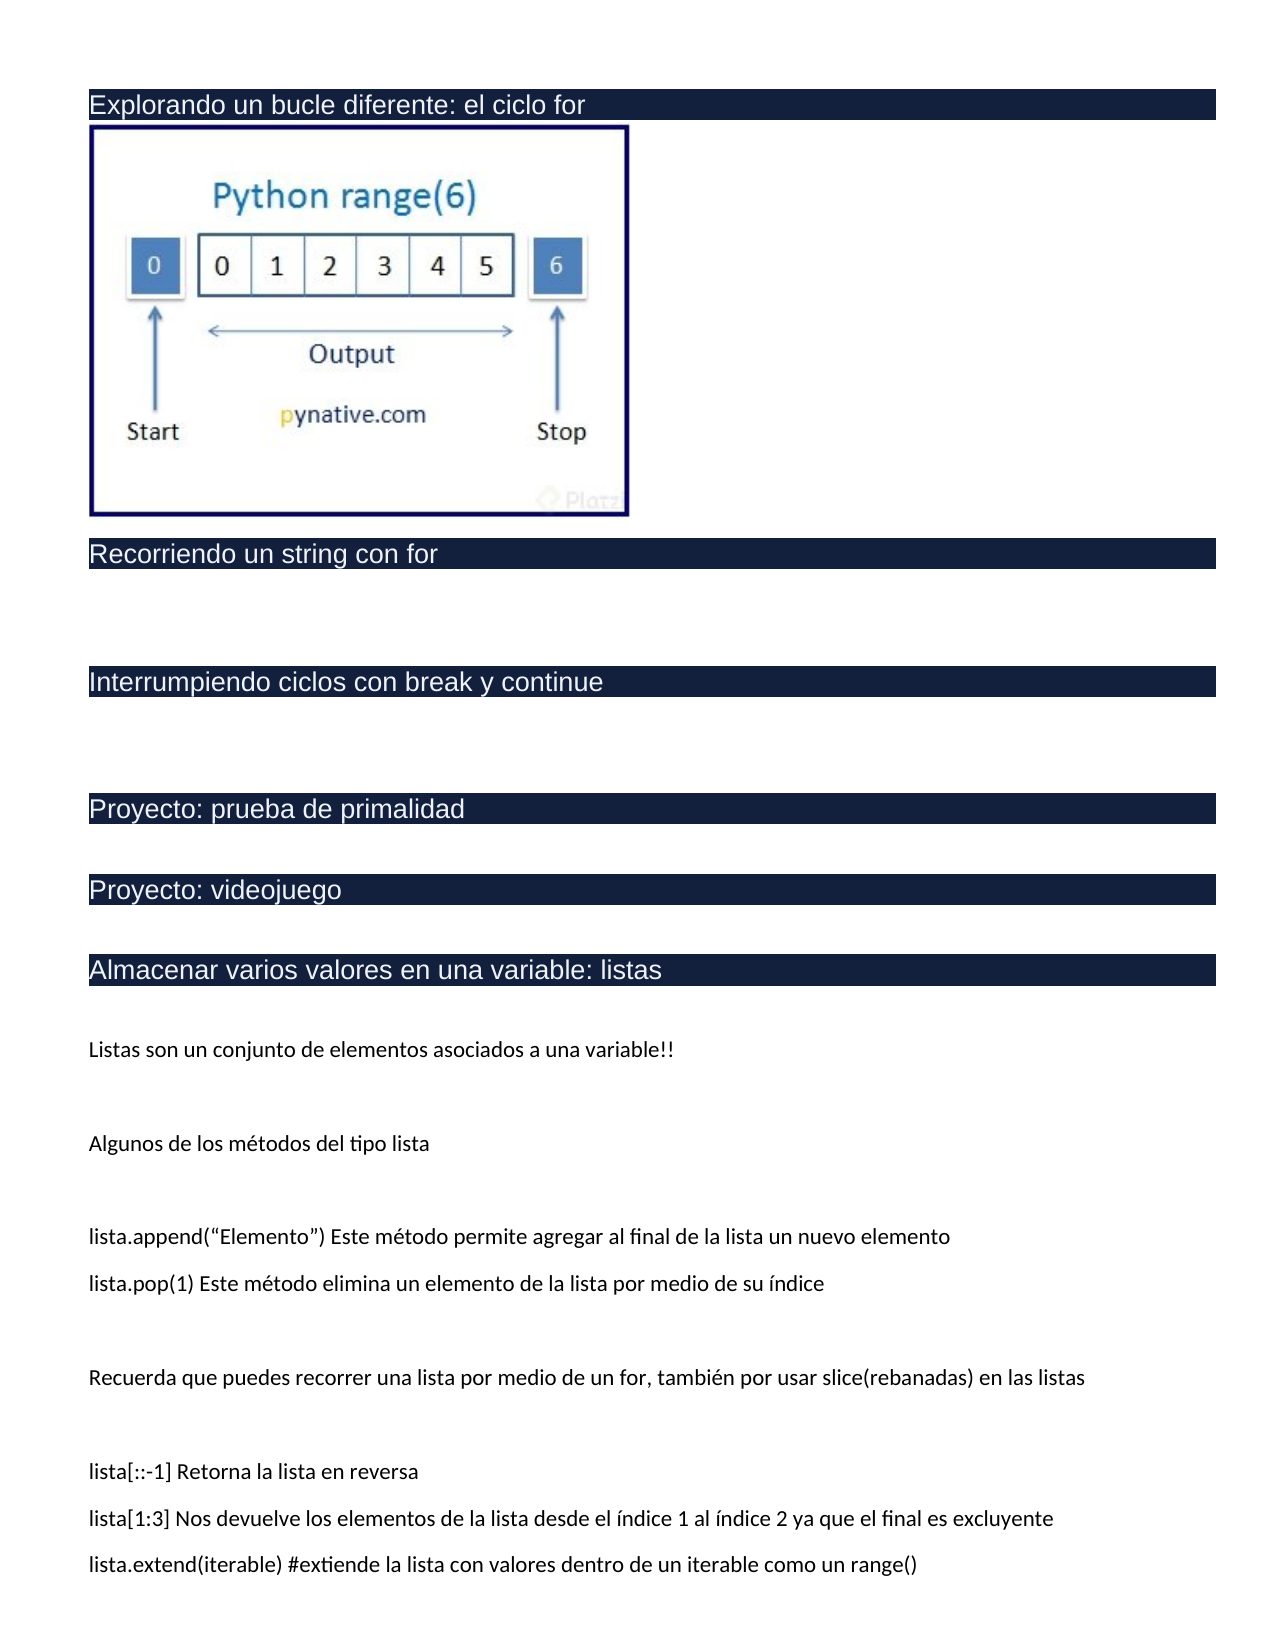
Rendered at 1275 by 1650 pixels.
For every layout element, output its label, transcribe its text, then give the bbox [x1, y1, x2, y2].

text lista.append(“Elemento”) Este método permite agregar al final de la lista un nuevo elemento [89, 1222, 1216, 1251]
text Listas son un conjunto de elementos asociados a una variable!! [89, 1035, 1216, 1063]
text lista.extend(iterable) #extiende la lista con valores dentro de un iterable como un range() [89, 1551, 1216, 1579]
text Recuerda que puedes recorrer una lista por medio de un for, también por usar slice(rebanadas) en las listas [89, 1363, 1216, 1391]
picture [88, 122, 631, 520]
text lista.pop(1) Este método elimina un elemento de la lista por medio de su índice [89, 1269, 1216, 1297]
subtitle Explorando un bucle diferente: el ciclo for [89, 89, 1216, 120]
subtitle Almacenar varios valores en una variable: listas [89, 954, 1216, 986]
subtitle Proyecto: videojuego [89, 874, 1216, 905]
text lista[1:3] Nos devuelve los elementos de la lista desde el índice 1 al índice 2 ya que el final es excluyente [89, 1504, 1216, 1532]
text lista[::-1] Retorna la lista en reversa [89, 1457, 1216, 1485]
subtitle Proyecto: prueba de primalidad [89, 793, 1216, 824]
subtitle Recorriendo un string con for [89, 538, 1216, 569]
subtitle Interrumpiendo ciclos con break y continue [89, 666, 1216, 697]
text Algunos de los métodos del tipo lista [89, 1129, 1216, 1157]
